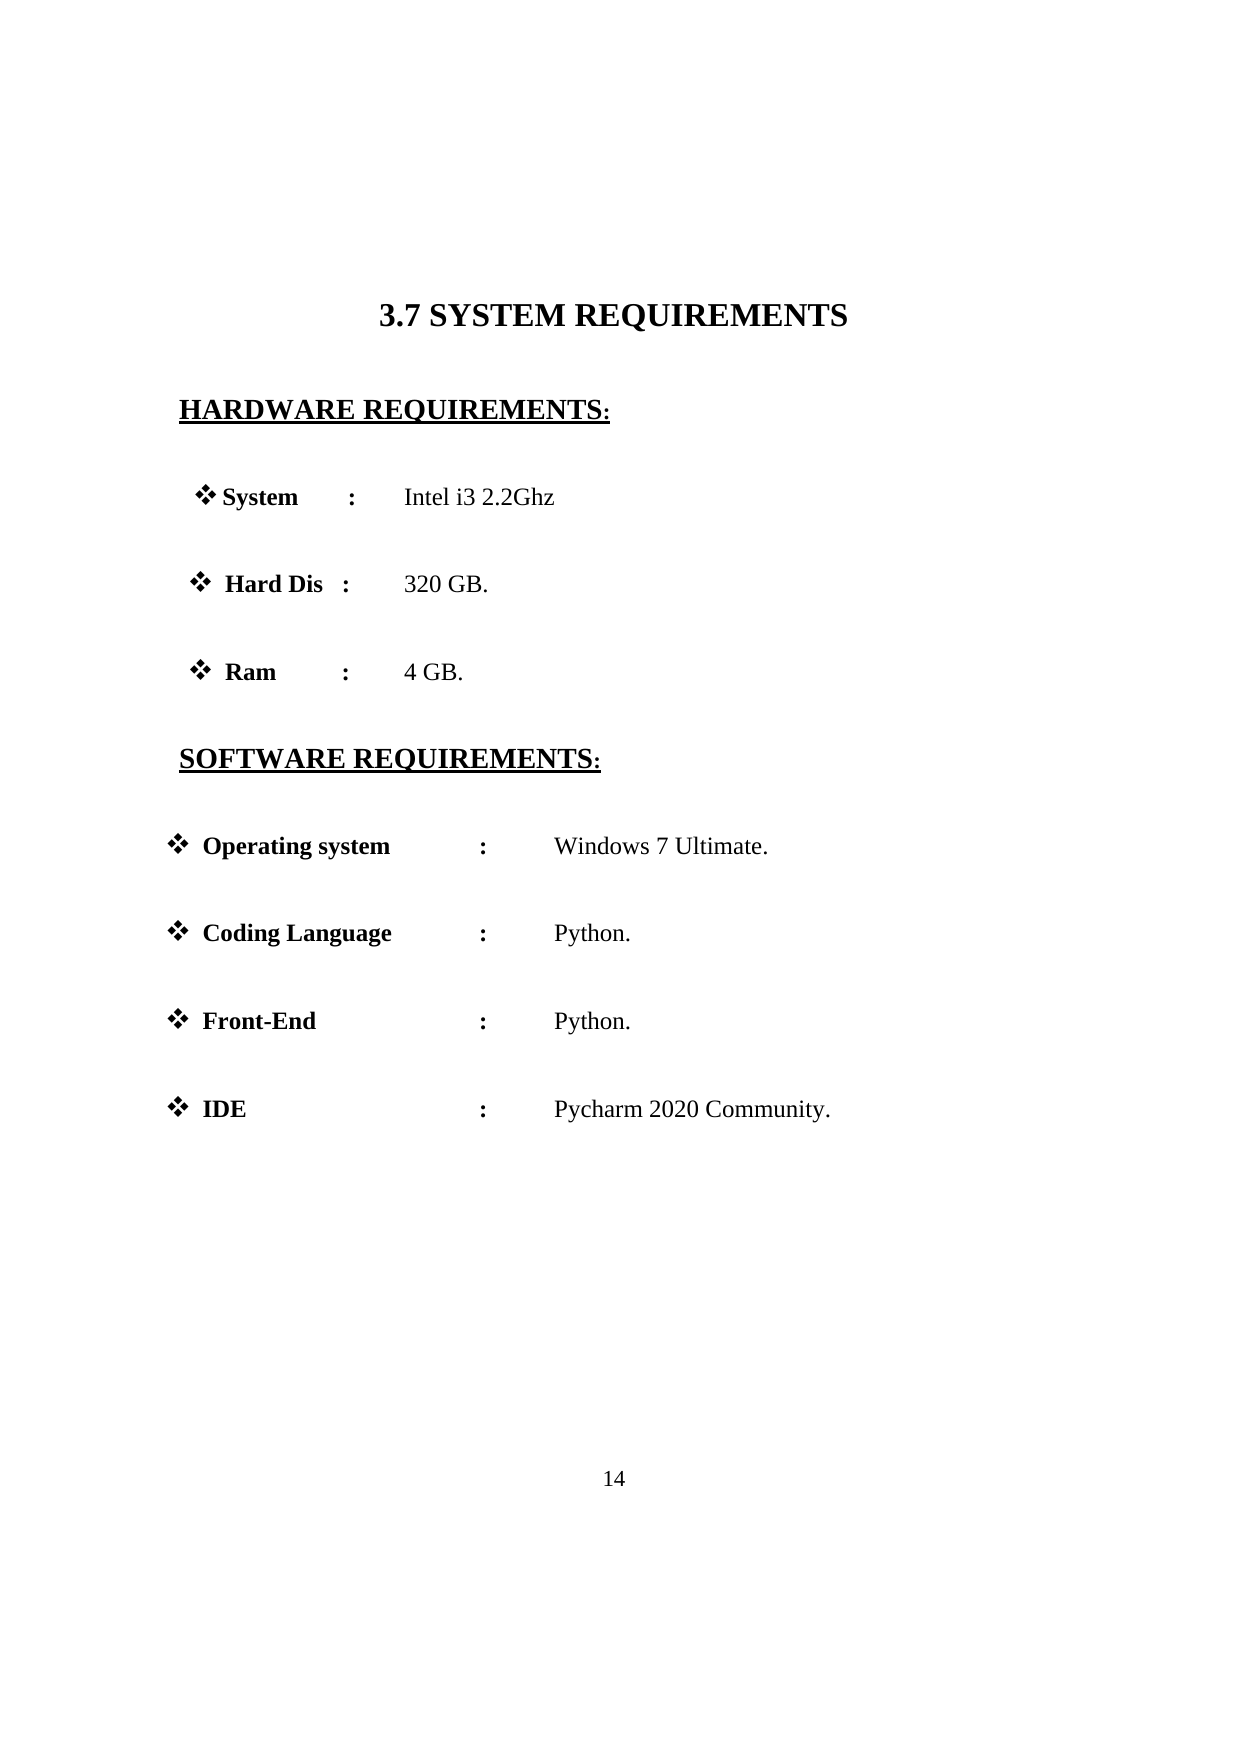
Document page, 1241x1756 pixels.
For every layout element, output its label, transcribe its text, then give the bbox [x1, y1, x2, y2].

list System : Intel i3 2.2Ghz [193, 482, 1034, 512]
list IDE : Pycharm 2020 Community. [165, 1094, 1123, 1123]
list Hard Dis : 320 GB. [187, 569, 1123, 599]
list Front-End : Python. [165, 1006, 1123, 1036]
list Ram : 4 GB. [187, 657, 1123, 687]
list HARDWARE REQUIREMENTS: [179, 392, 1123, 426]
list Operating system : Windows 7 Ultimate. [165, 831, 1123, 861]
list SOFTWARE REQUIREMENTS: [179, 741, 1123, 774]
list Coding Language : Python. [165, 918, 1123, 948]
text 3.7 SYSTEM REQUIREMENTS [104, 296, 1123, 334]
